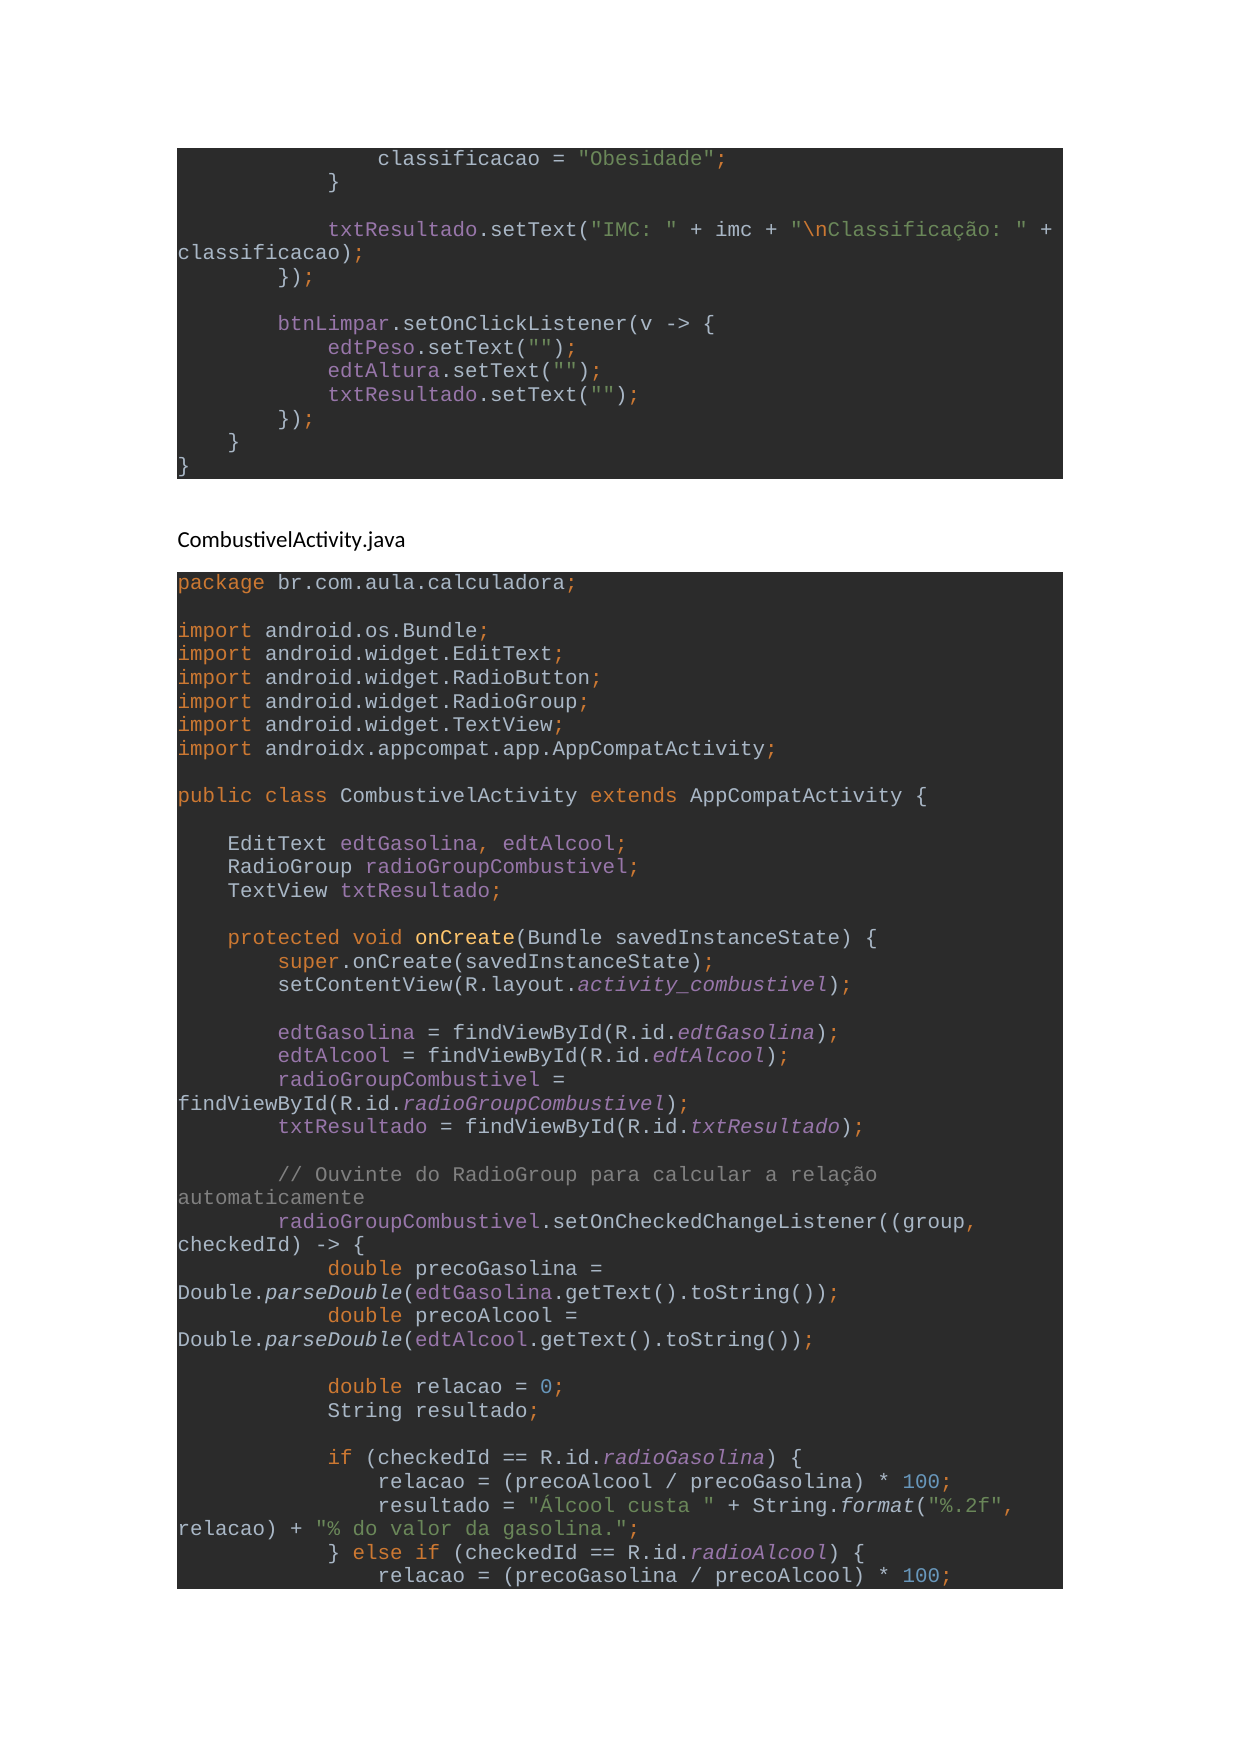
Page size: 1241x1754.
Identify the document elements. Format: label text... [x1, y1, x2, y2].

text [177, 572, 1063, 1589]
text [177, 148, 1063, 479]
text CombustivelActivity.java [177, 526, 1063, 553]
